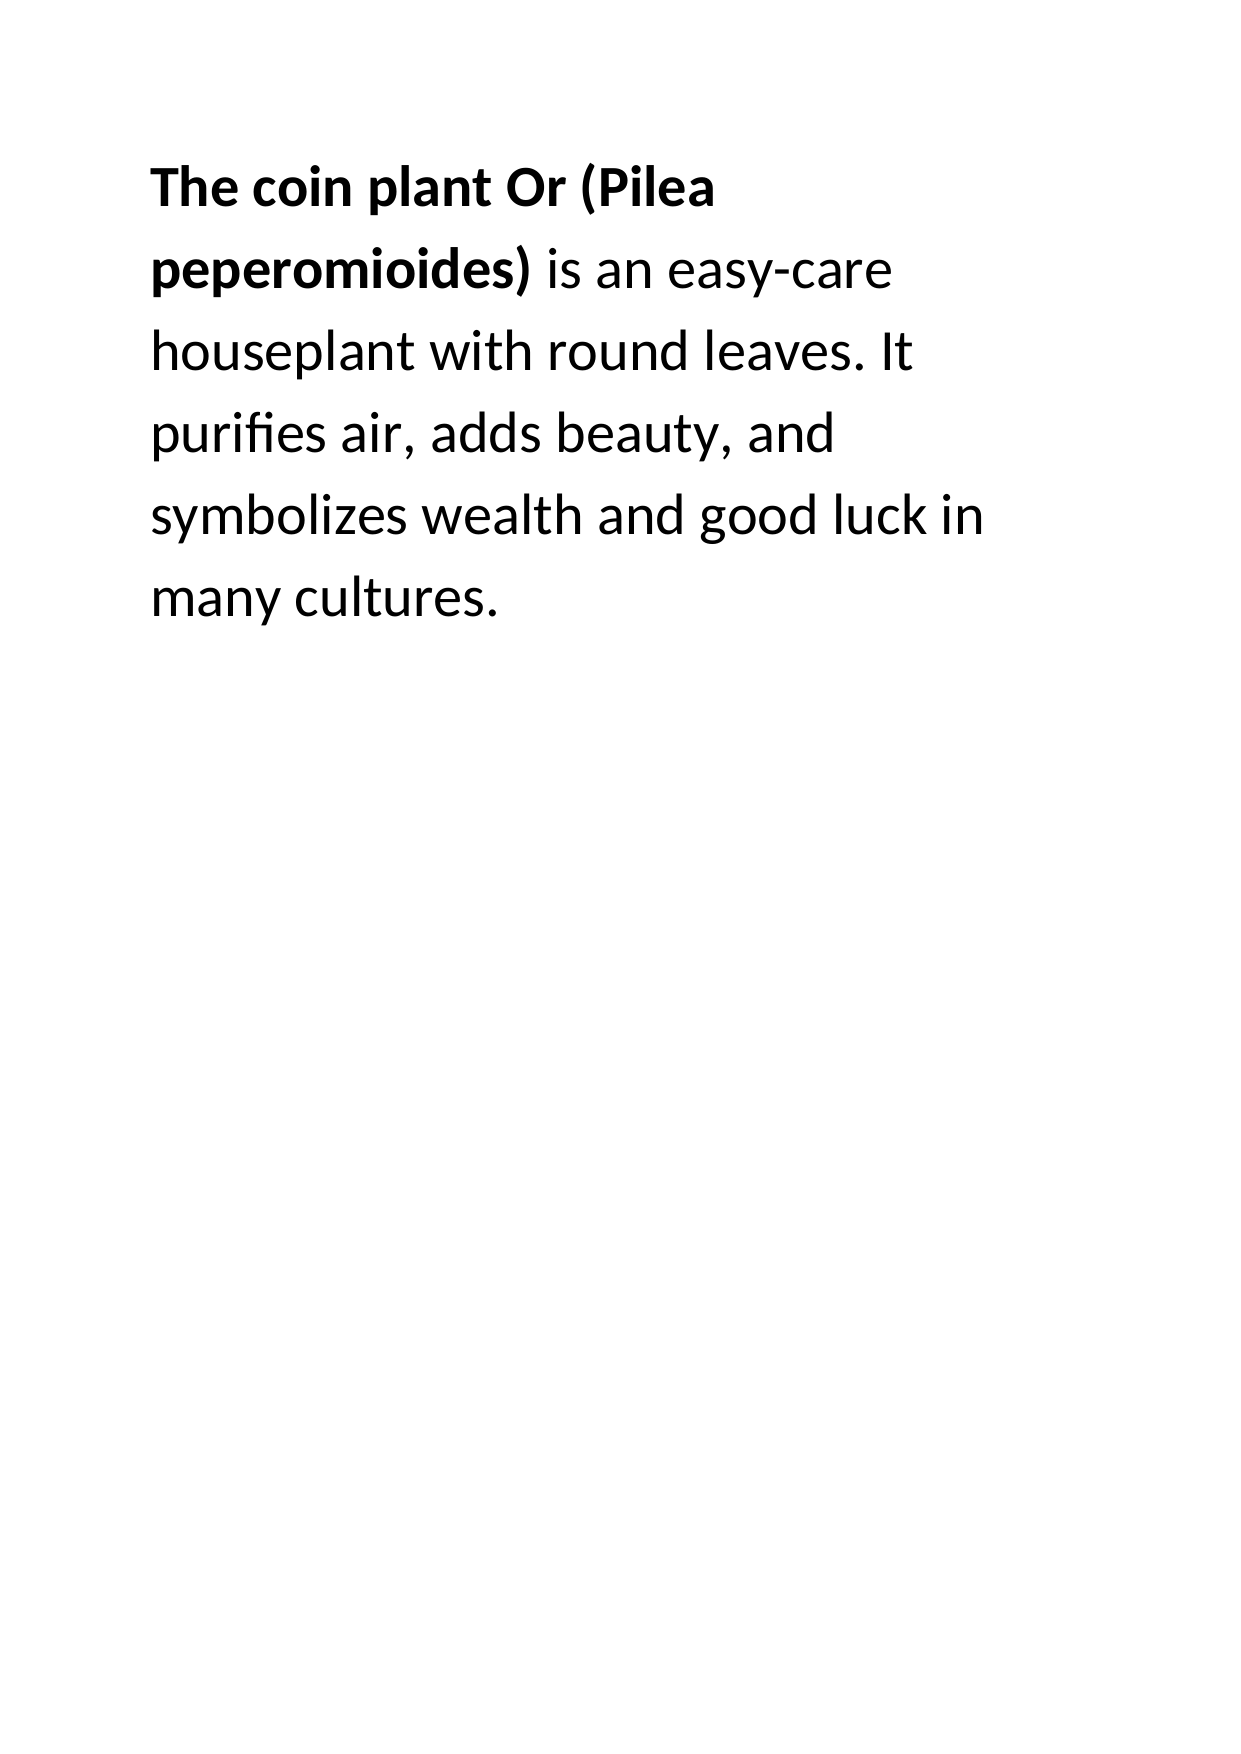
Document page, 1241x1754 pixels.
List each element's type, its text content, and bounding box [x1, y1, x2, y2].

text The coin plant Or (Pilea peperomioides) is an easy-care houseplant with round leaves. It purifies air, adds beauty, and symbolizes wealth and good luck in many cultures. [150, 150, 1090, 631]
